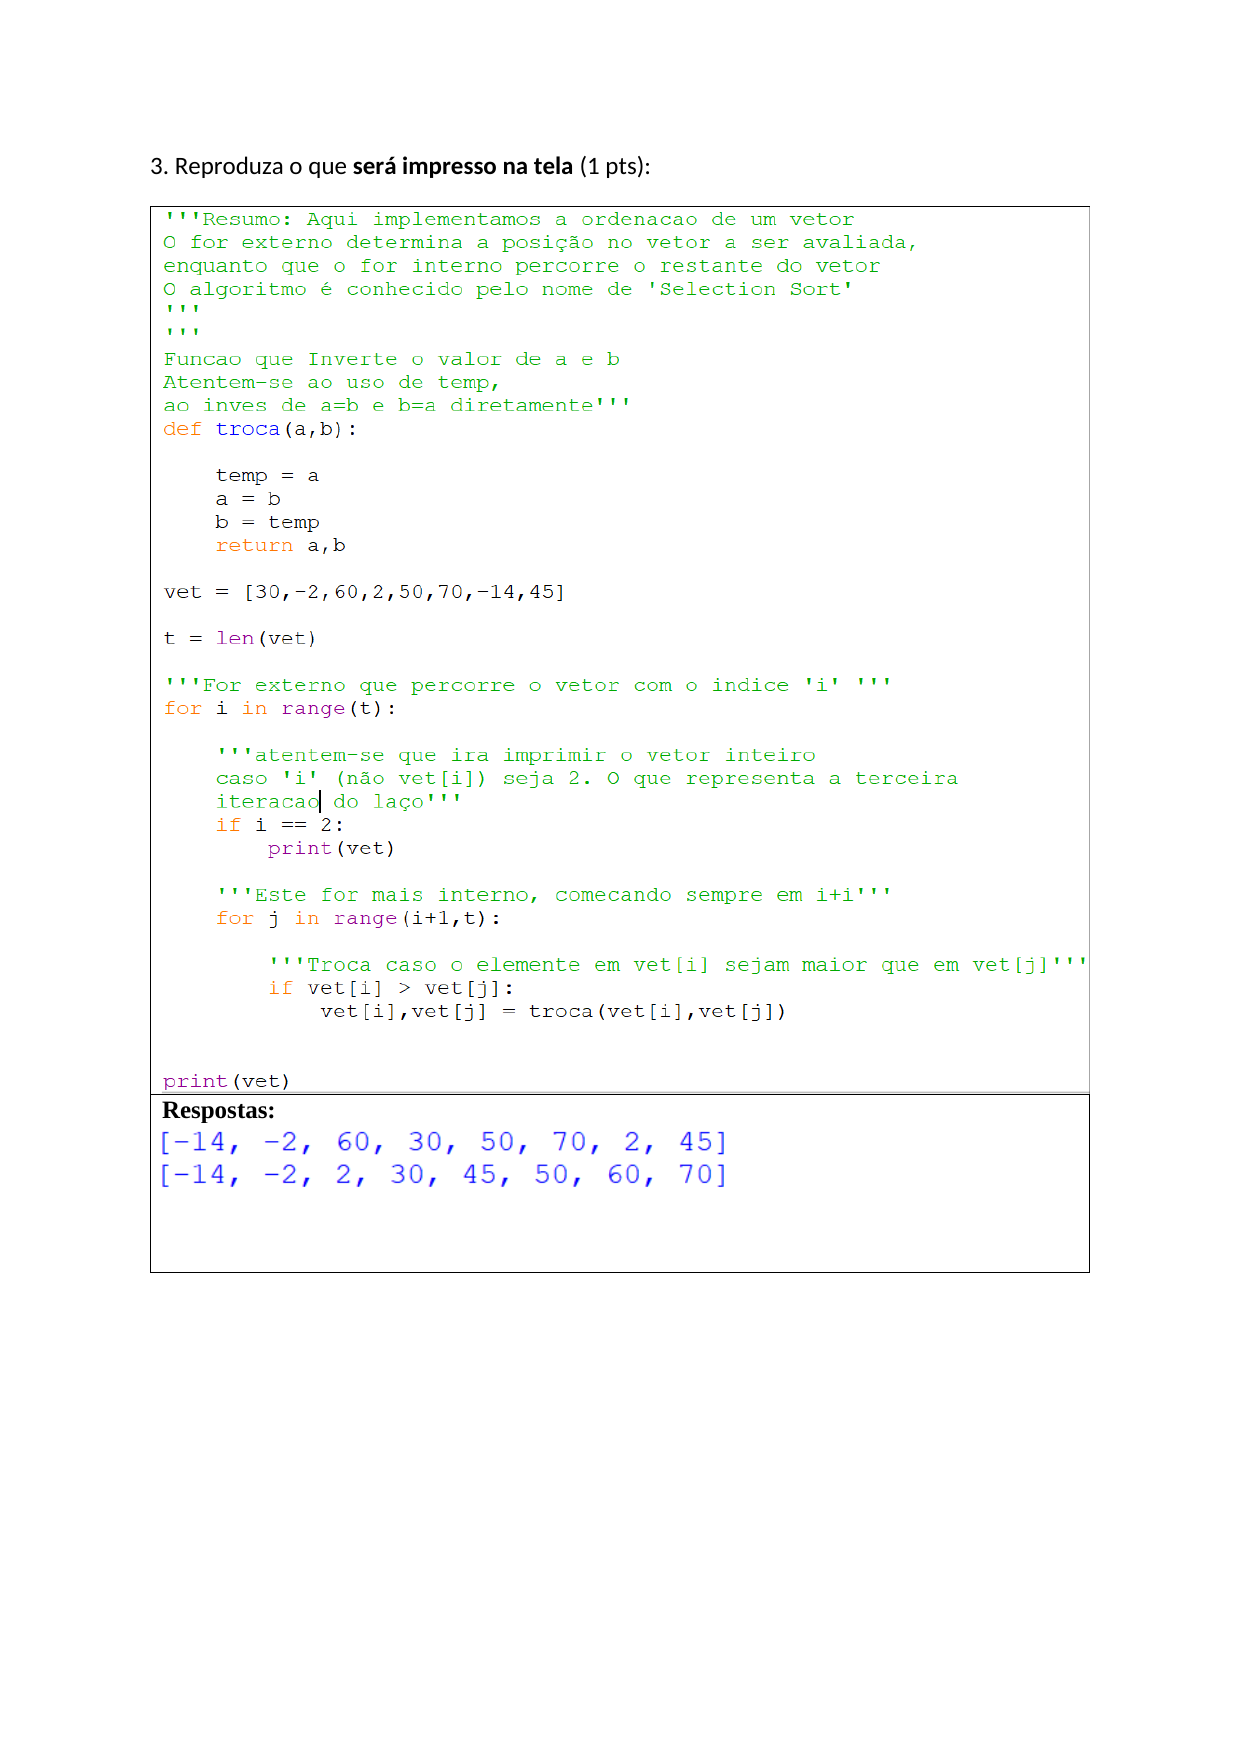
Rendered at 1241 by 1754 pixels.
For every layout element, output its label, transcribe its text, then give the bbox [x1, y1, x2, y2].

table_cell Respostas: [151, 1095, 1089, 1272]
table_header [151, 207, 161, 1094]
picture [161, 207, 1090, 1094]
text 3. Reproduza o que será impresso na tela (1 pts): [150, 150, 1090, 181]
picture [161, 1123, 742, 1204]
